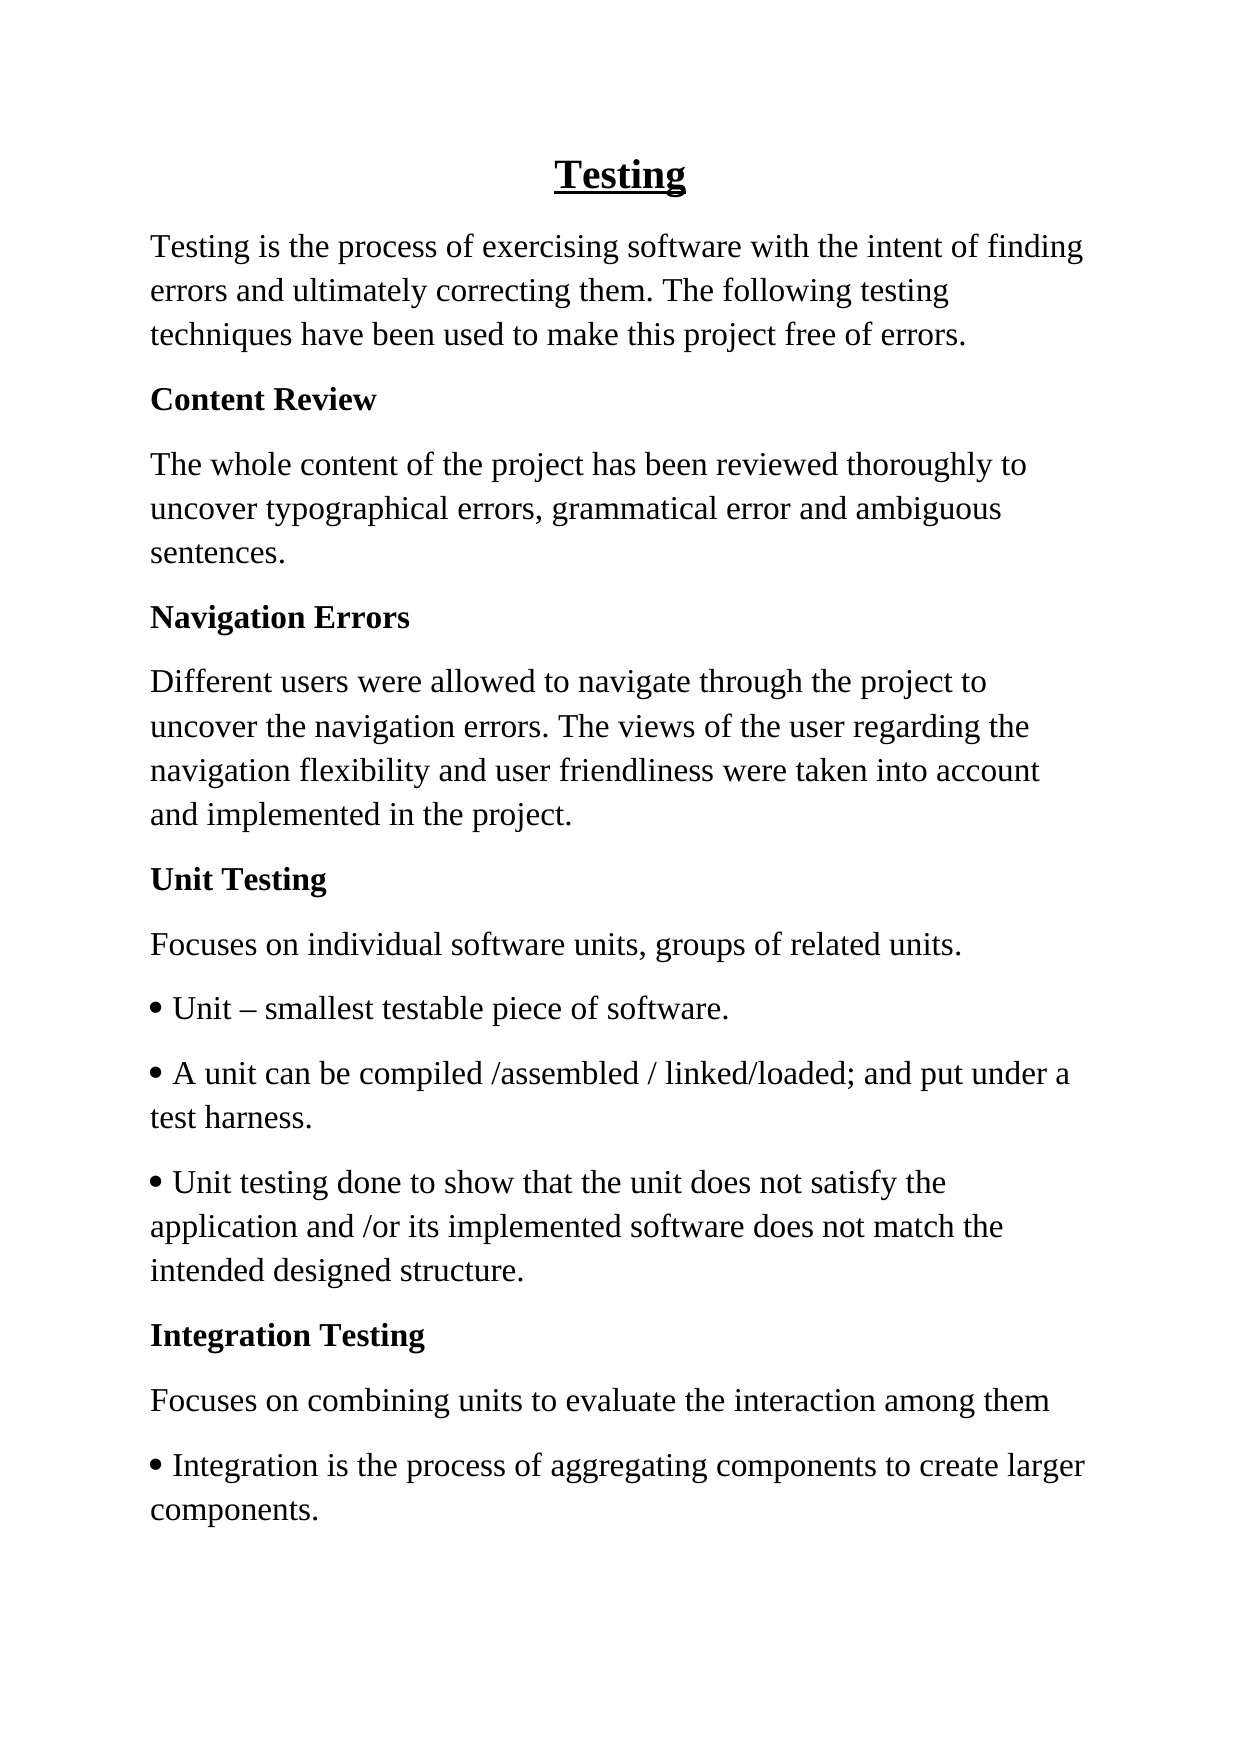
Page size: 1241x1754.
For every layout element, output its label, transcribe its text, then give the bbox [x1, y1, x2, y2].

text Content Review [150, 379, 1090, 417]
text Different users were allowed to navigate through the project to uncover the navigation errors. The views of the user regarding the navigation flexibility and user friendliness were taken into account and implemented in the project. [150, 662, 1090, 832]
text Focuses on combining units to evaluate the interaction among them [150, 1380, 1090, 1419]
text Integration is the process of aggregating components to create larger components. [150, 1445, 1090, 1528]
text Unit – smallest testable piece of software. [150, 989, 1090, 1027]
text Integration Testing [150, 1316, 1090, 1354]
text The whole content of the project has been reviewed thoroughly to uncover typographical errors, grammatical error and ambiguous sentences. [150, 444, 1090, 570]
text A unit can be compiled /assembled / linked/loaded; and put under a test harness. [150, 1053, 1090, 1136]
text Unit testing done to show that the unit does not satisfy the application and /or its implemented software does not match the intended designed structure. [150, 1162, 1090, 1289]
text Testing is the process of exercising software with the intent of finding errors and ultimately correcting them. The following testing techniques have been used to make this project free of errors. [150, 226, 1090, 352]
text Unit Testing [150, 859, 1090, 897]
text Focuses on individual software units, groups of related units. [150, 924, 1090, 962]
text Testing [150, 150, 1090, 198]
text Navigation Errors [150, 597, 1090, 635]
